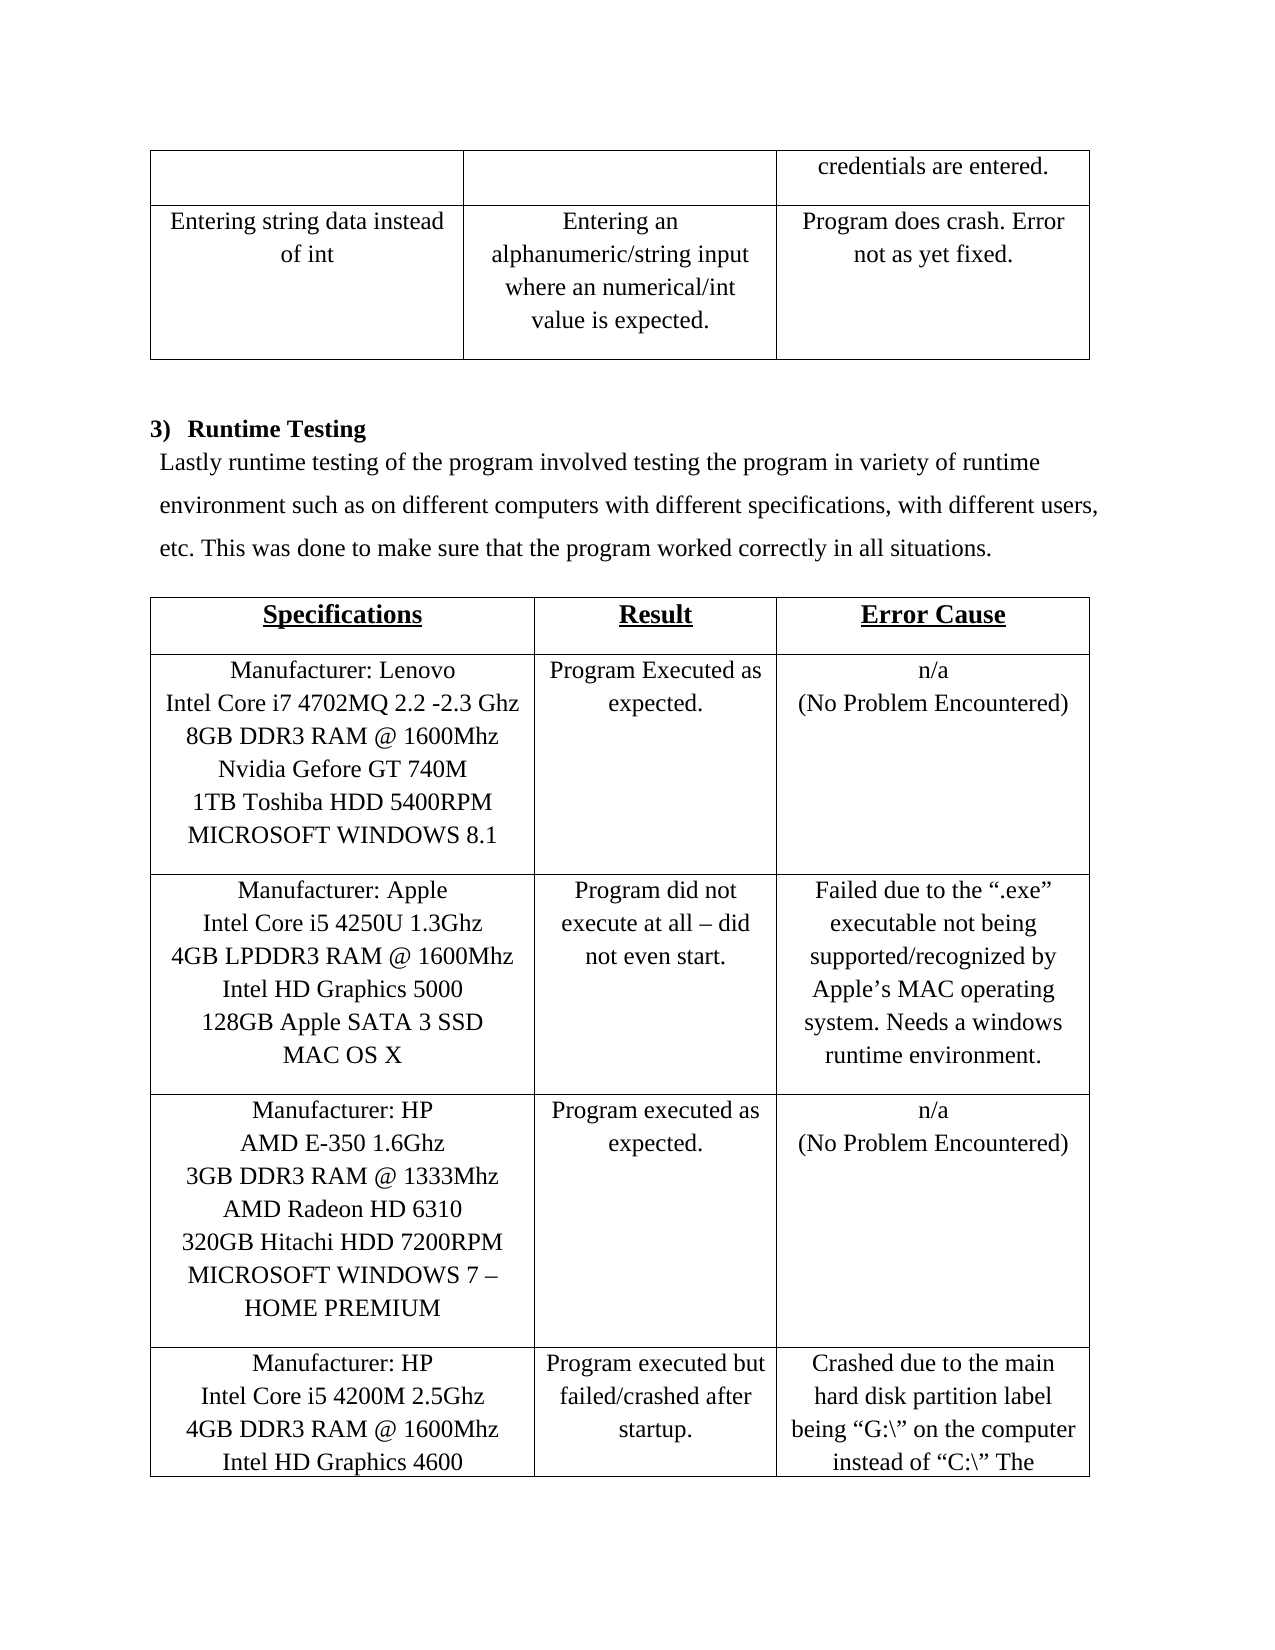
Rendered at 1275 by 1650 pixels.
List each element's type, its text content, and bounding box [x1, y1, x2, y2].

table_cell Manufacturer: Lenovo Intel Core i7 4702MQ 2.2 -2.3 Ghz 8GB DDR3 RAM @ 1600Mhz Nvidia Gefore GT 740M 1TB Toshiba HDD 5400RPM MICROSOFT WINDOWS 8.1 [151, 655, 534, 874]
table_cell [535, 1348, 776, 1476]
table_cell n/a (No Problem Encountered) [777, 1095, 1089, 1347]
table_cell Program executed as expected. [535, 1095, 776, 1347]
list Runtime Testing [150, 414, 1125, 442]
table_cell Failed due to the “.exe” executable not being supported/recognized by Apple’s MAC operating system. Needs a windows runtime environment. [777, 875, 1089, 1094]
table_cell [151, 151, 463, 205]
table_cell Program Executed as expected. [535, 655, 776, 874]
table_cell Manufacturer: HP AMD E-350 1.6Ghz 3GB DDR3 RAM @ 1333Mhz AMD Radeon HD 6310 320GB Hitachi HDD 7200RPM MICROSOFT WINDOWS 7 – HOME PREMIUM [151, 1095, 534, 1347]
table_cell n/a (No Problem Encountered) [777, 655, 1089, 874]
table_cell Program does crash. Error not as yet fixed. [777, 206, 1089, 359]
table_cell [151, 1348, 534, 1476]
table_cell Manufacturer: Apple Intel Core i5 4250U 1.3Ghz 4GB LPDDR3 RAM @ 1600Mhz Intel HD Graphics 5000 128GB Apple SATA 3 SSD MAC OS X [151, 875, 534, 1094]
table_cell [777, 151, 1089, 205]
table_cell Program did not execute at all – did not even start. [535, 875, 776, 1094]
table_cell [777, 1348, 1089, 1476]
table_cell Entering string data instead of int [151, 206, 463, 359]
table_header Result [535, 598, 776, 654]
table_cell Entering an alphanumeric/string input where an numerical/int value is expected. [464, 206, 776, 359]
table_header Specifications [151, 598, 534, 654]
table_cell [464, 151, 776, 205]
table_header Error Cause [777, 598, 1089, 654]
list Lastly runtime testing of the program involved testing the program in variety of runtime environment such as on different computers with different specifications, with different users, etc. This was done to make sure that the program worked correctly in all situations. [159, 447, 1125, 562]
